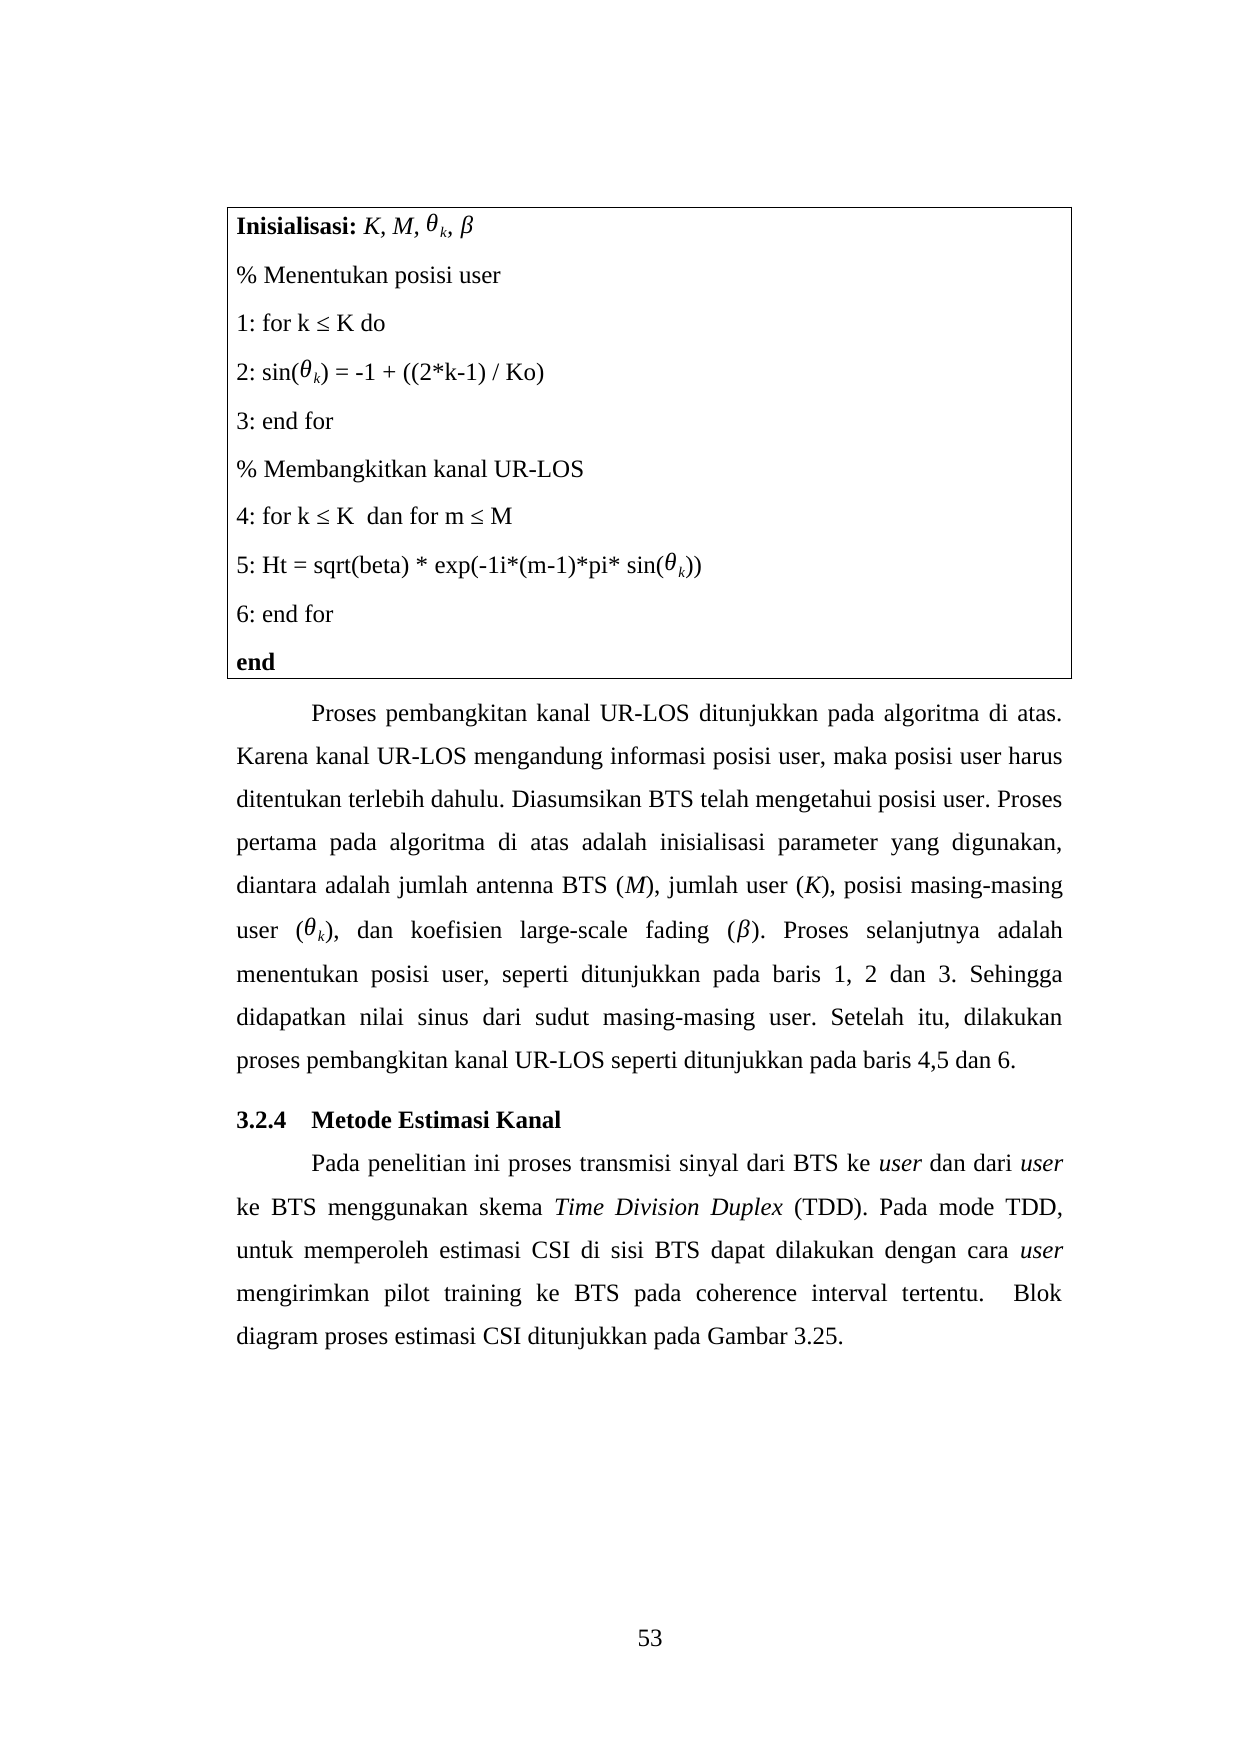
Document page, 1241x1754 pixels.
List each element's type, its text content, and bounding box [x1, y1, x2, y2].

text 2: sin() = -1 + ((2*k-1) / Ko) [228, 352, 1071, 387]
text 3: end for [228, 403, 1071, 435]
text 5: Ht = sqrt(beta) * exp(-1i*(m-1)*pi* sin()) [228, 546, 1071, 580]
subtitle Metode Estimasi Kanal [236, 1105, 1063, 1134]
text % Menentukan posisi user [228, 257, 1071, 289]
text Proses pembangkitan kanal UR-LOS ditunjukkan pada algoritma di atas. Karena kanal UR-LOS mengandung informasi posisi user, maka posisi user harus ditentukan terlebih dahulu. Diasumsikan BTS telah mengetahui posisi user. Proses pertama pada algoritma di atas adalah inisialisasi parameter yang digunakan, diantara adalah jumlah antenna BTS (M), jumlah user (K), posisi masing-masing user (), dan koefisien large-scale fading (). Proses selanjutnya adalah menentukan posisi user, seperti ditunjukkan pada baris 1, 2 dan 3. Sehingga didapatkan nilai sinus dari sudut masing-masing user. Setelah itu, dilakukan proses pembangkitan kanal UR-LOS seperti ditunjukkan pada baris 4,5 dan 6. [236, 698, 1063, 1074]
text end [228, 644, 1071, 678]
text % Membangkitkan kanal UR-LOS [228, 451, 1071, 482]
text 1: for k ≤ K do [228, 305, 1071, 337]
text 4: for k ≤ K dan for m ≤ M [228, 498, 1071, 530]
text 6: end for [228, 596, 1071, 628]
text Inisialisasi: K, M, , [228, 208, 1071, 241]
